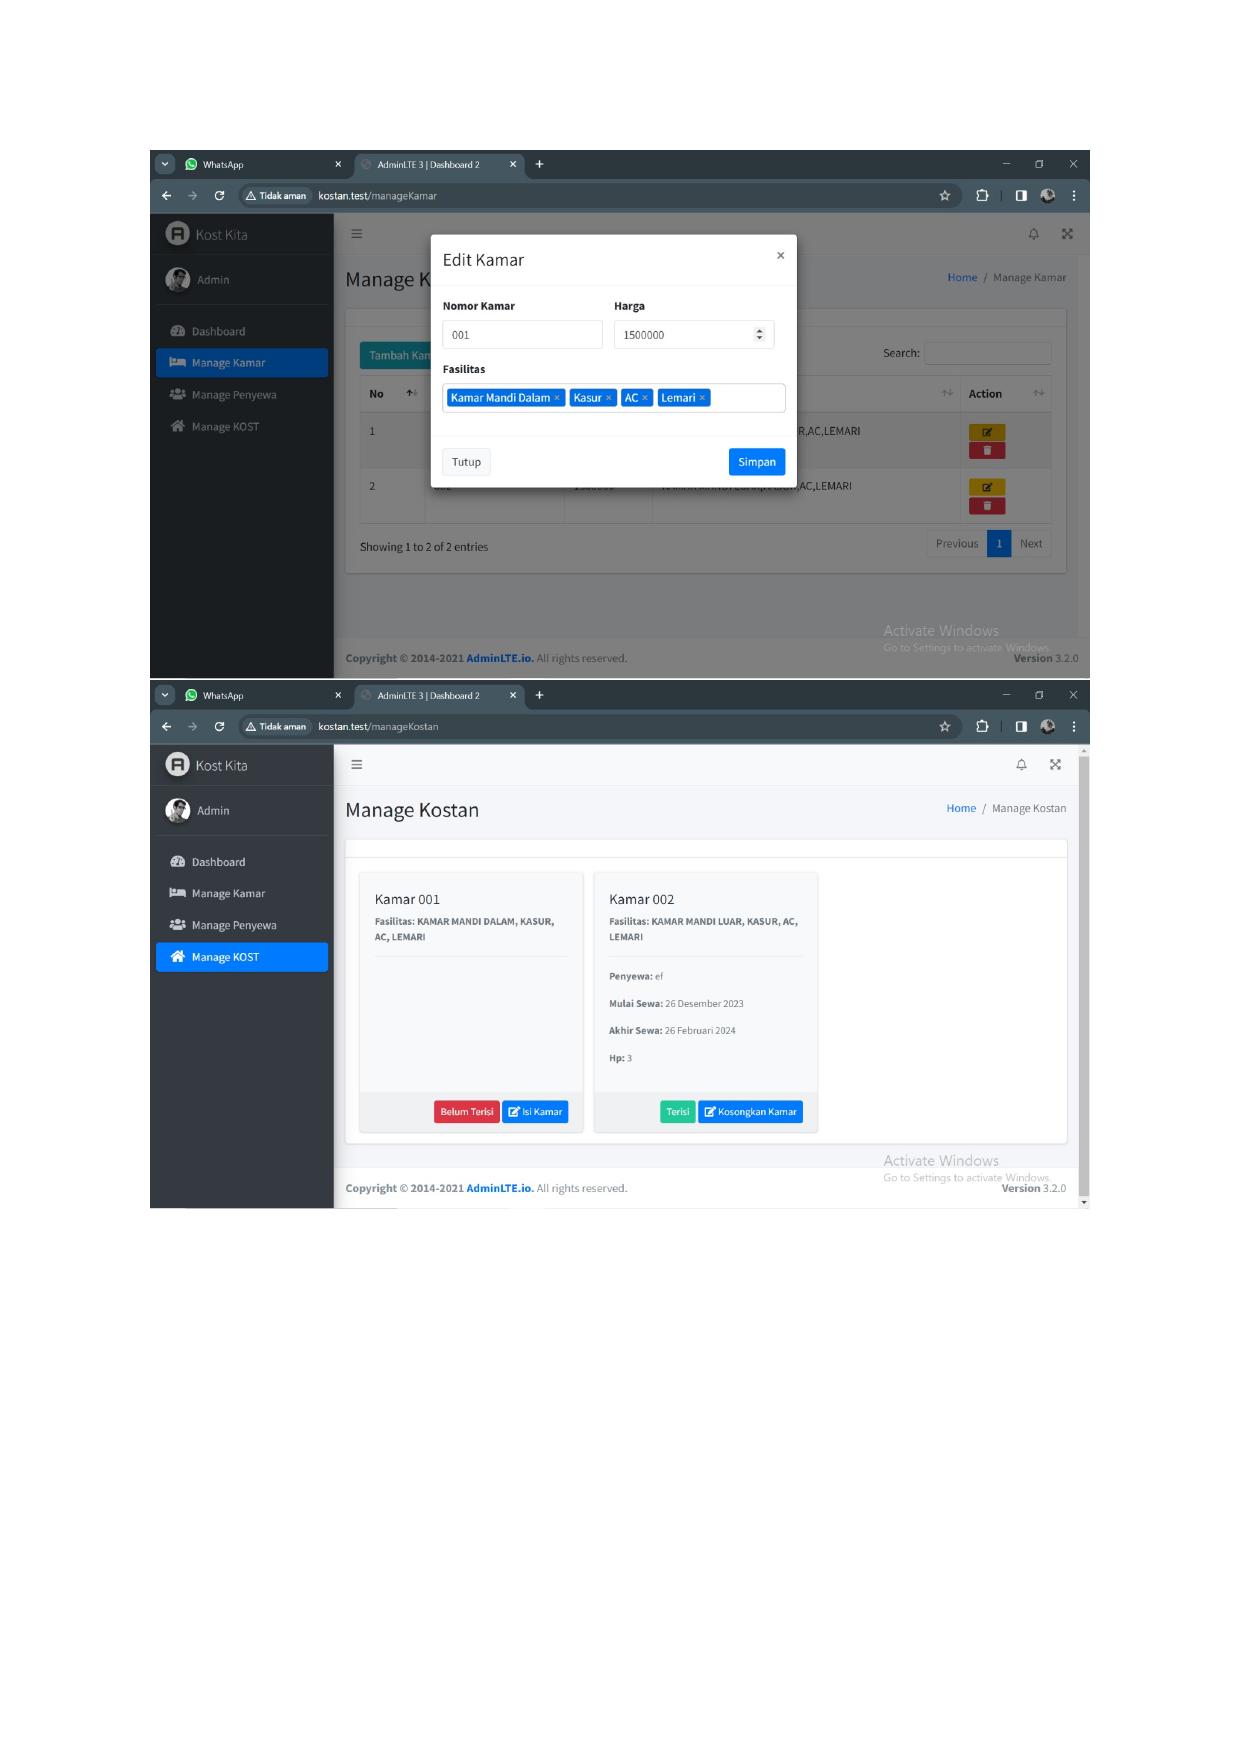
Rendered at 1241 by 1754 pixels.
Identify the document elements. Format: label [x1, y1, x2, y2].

picture [150, 150, 1090, 679]
picture [150, 680, 1090, 1209]
